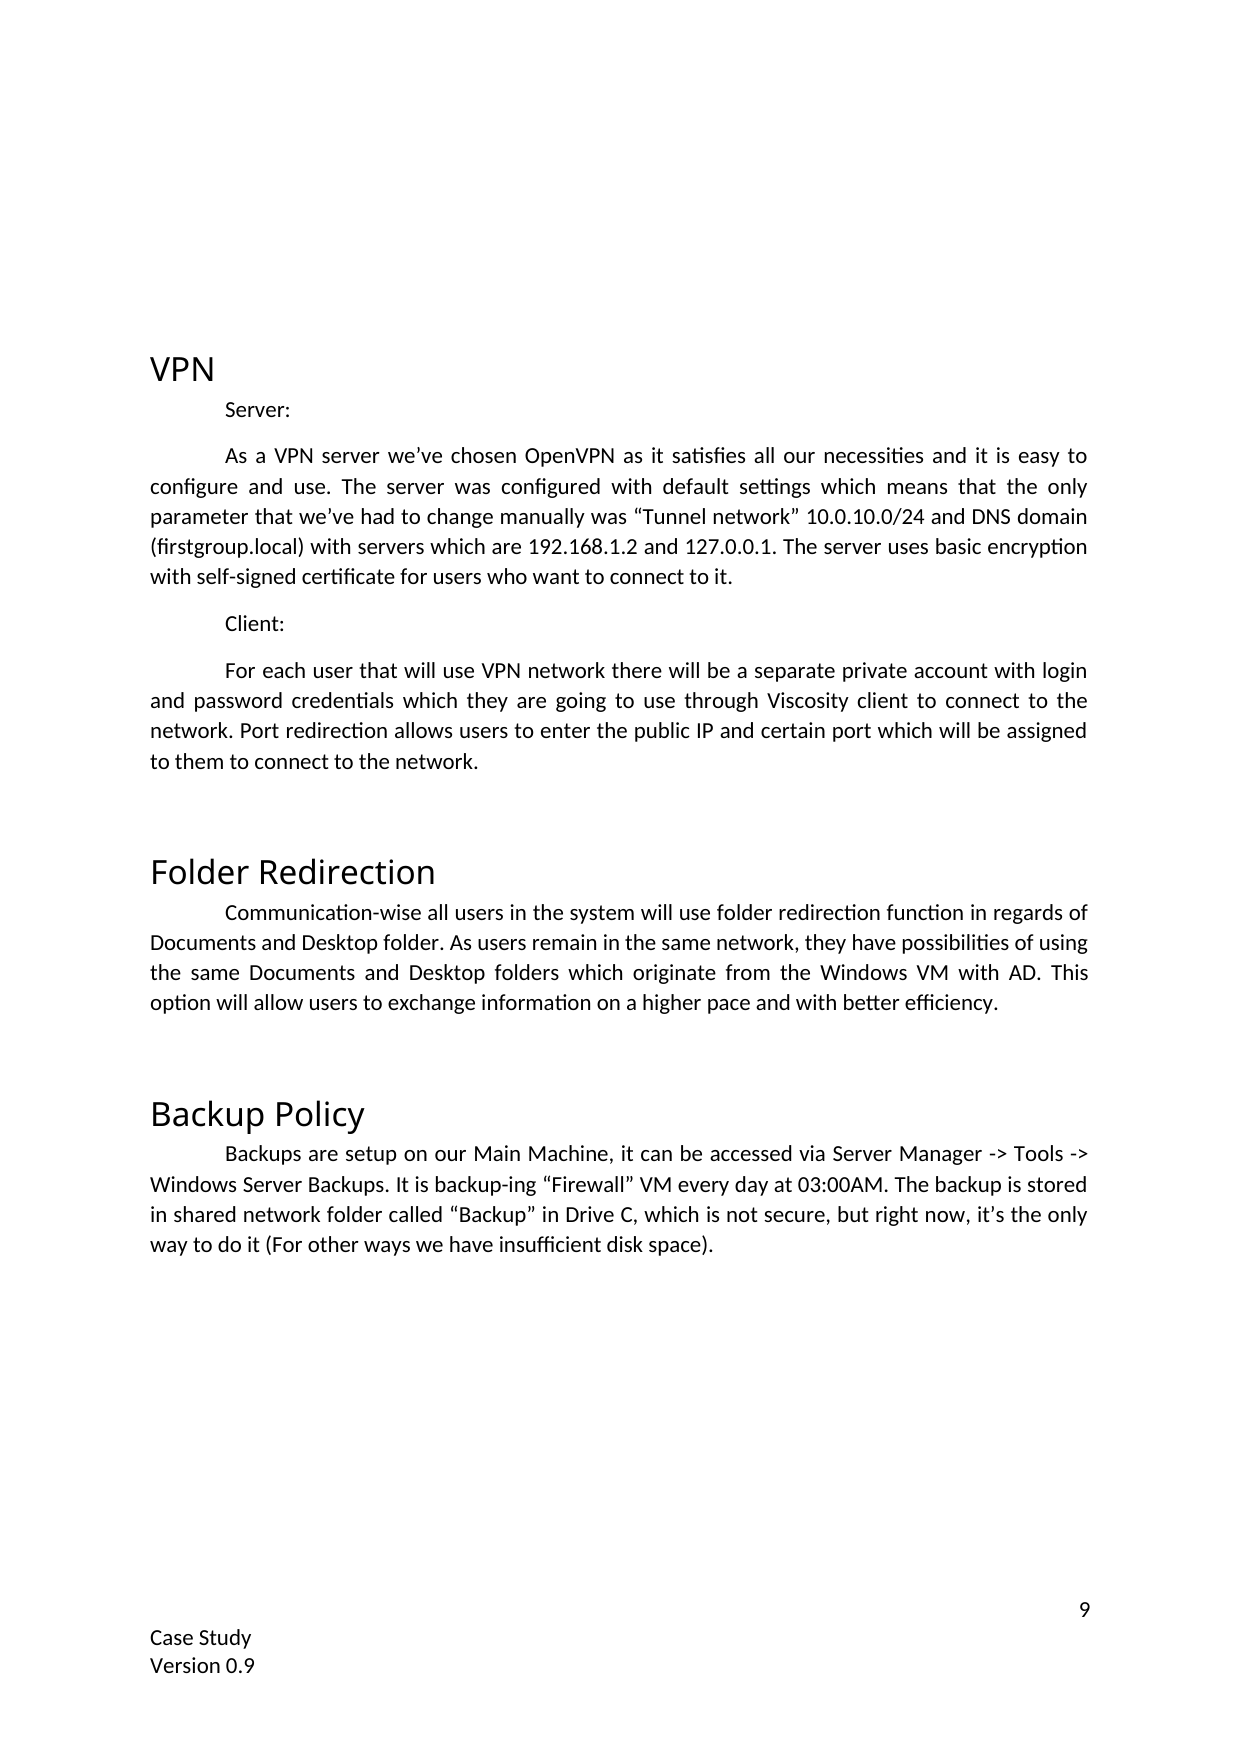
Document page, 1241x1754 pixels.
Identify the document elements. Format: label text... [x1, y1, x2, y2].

subtitle Folder Redirection [150, 849, 1090, 894]
text Server: [150, 395, 1090, 423]
subtitle Backup Policy [150, 1091, 1090, 1136]
text Backups are setup on our Main Machine, it can be accessed via Server Manager -> Tools -> Windows Server Backups. It is backup-ing “Firewall” VM every day at 03:00AM. The backup is stored in shared network folder called “Backup” in Drive C, which is not secure, but right now, it’s the only way to do it (For other ways we have insufficient disk space). [150, 1139, 1090, 1258]
text Communication-wise all users in the system will use folder redirection function in regards of Documents and Desktop folder. As users remain in the same network, they have possibilities of using the same Documents and Desktop folders which originate from the Windows VM with AD. This option will allow users to exchange information on a higher pace and with better efficiency. [150, 898, 1090, 1017]
text As a VPN server we’ve chosen OpenVPN as it satisfies all our necessities and it is easy to configure and use. The server was configured with default settings which means that the only parameter that we’ve had to change manually was “Tunnel network” 10.0.10.0/24 and DNS domain (firstgroup.local) with servers which are 192.168.1.2 and 127.0.0.1. The server uses basic encryption with self-signed certificate for users who want to connect to it. [150, 442, 1090, 591]
text Client: [150, 609, 1090, 637]
text For each user that will use VPN network there will be a separate private account with login and password credentials which they are going to use through Viscosity client to connect to the network. Port redirection allows users to enter the public IP and certain port which will be assigned to them to connect to the network. [150, 656, 1090, 775]
subtitle VPN [150, 346, 1090, 391]
